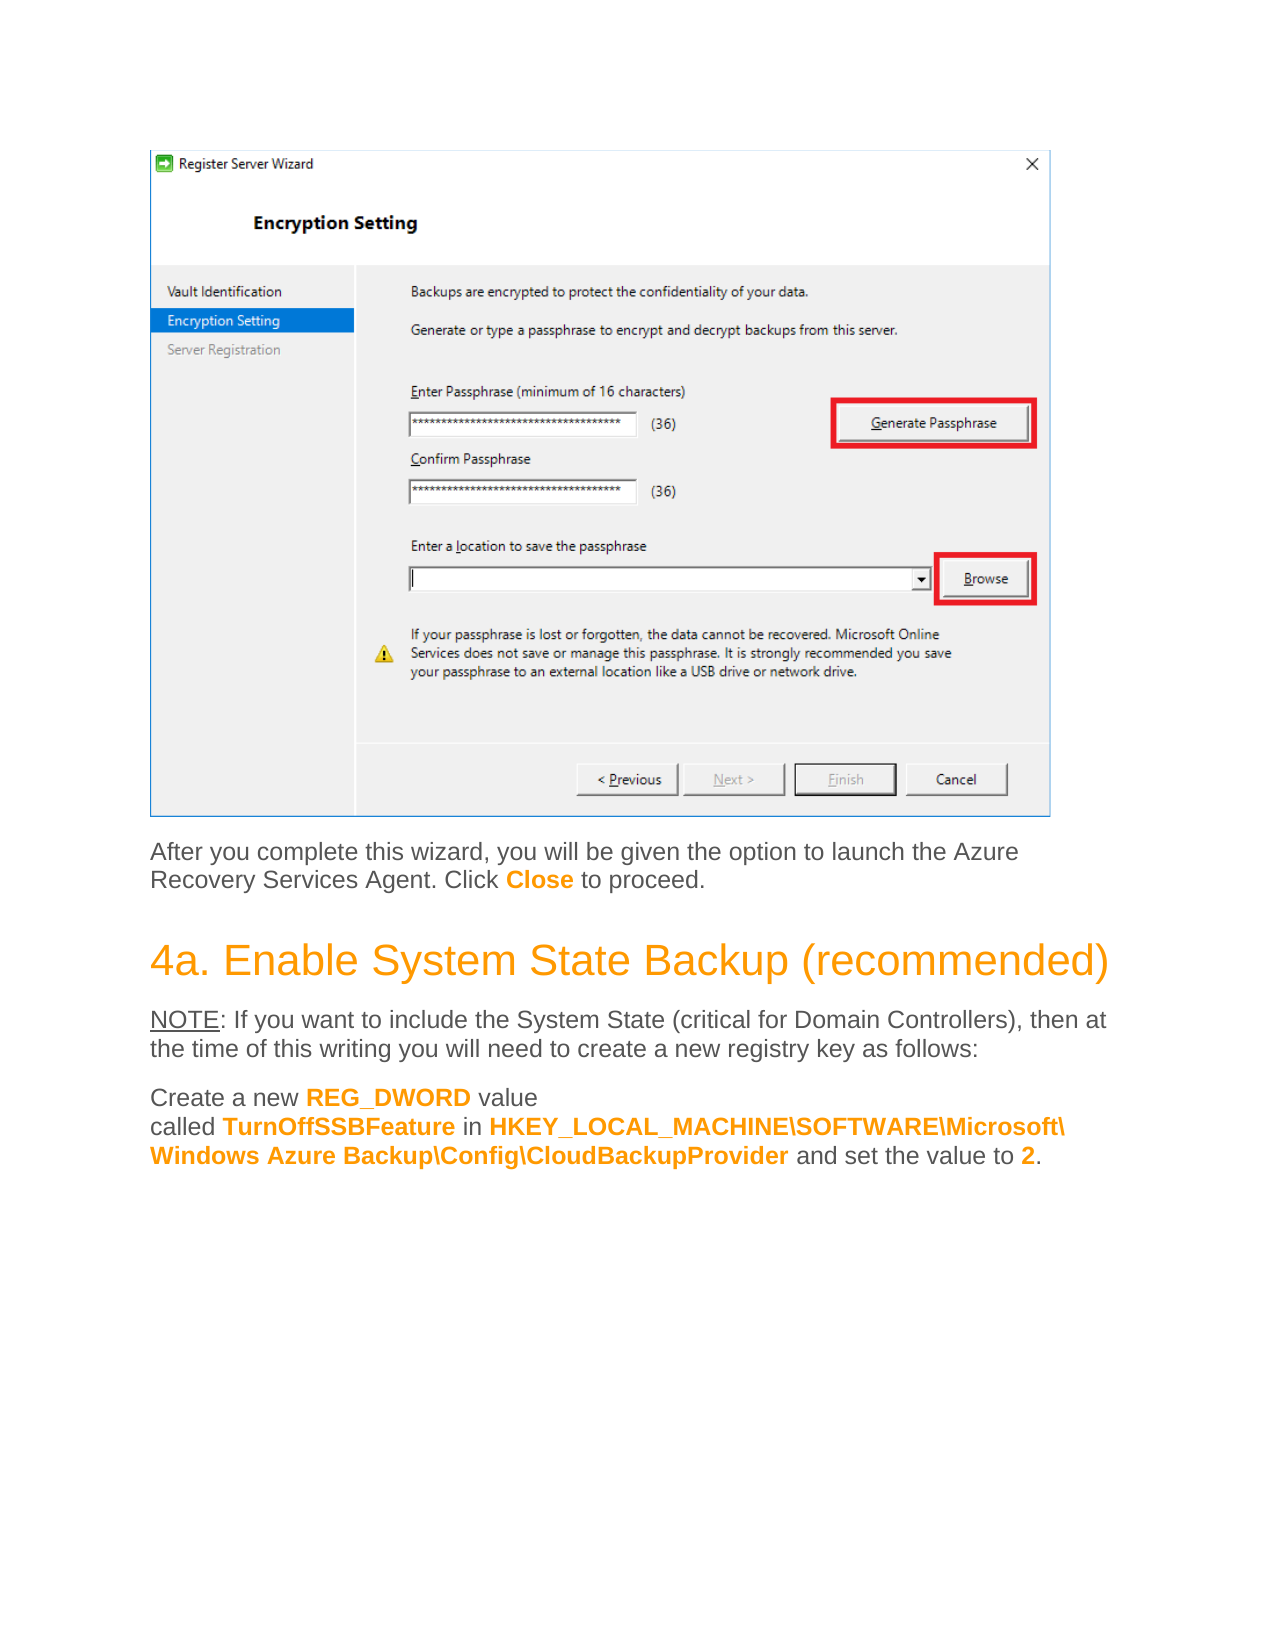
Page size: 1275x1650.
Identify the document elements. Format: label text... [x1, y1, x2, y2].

picture [150, 150, 1051, 817]
text 4a. Enable System State Backup (recommended) [150, 935, 1125, 985]
text NOTE: If you want to include the System State (critical for Domain Controllers), then at the time of this writing you will need to create a new registry key as follows: [150, 1005, 1125, 1063]
text Create a new REG_DWORD value called TurnOffSSBFeature in HKEY_LOCAL_MACHINE\SOFTWARE\Microsoft\Windows Azure Backup\Config\CloudBackupProvider and set the value to 2. [150, 1083, 1125, 1169]
text After you complete this wizard, you will be given the option to launch the Azure Recovery Services Agent. Click Close to proceed. [150, 837, 1125, 894]
